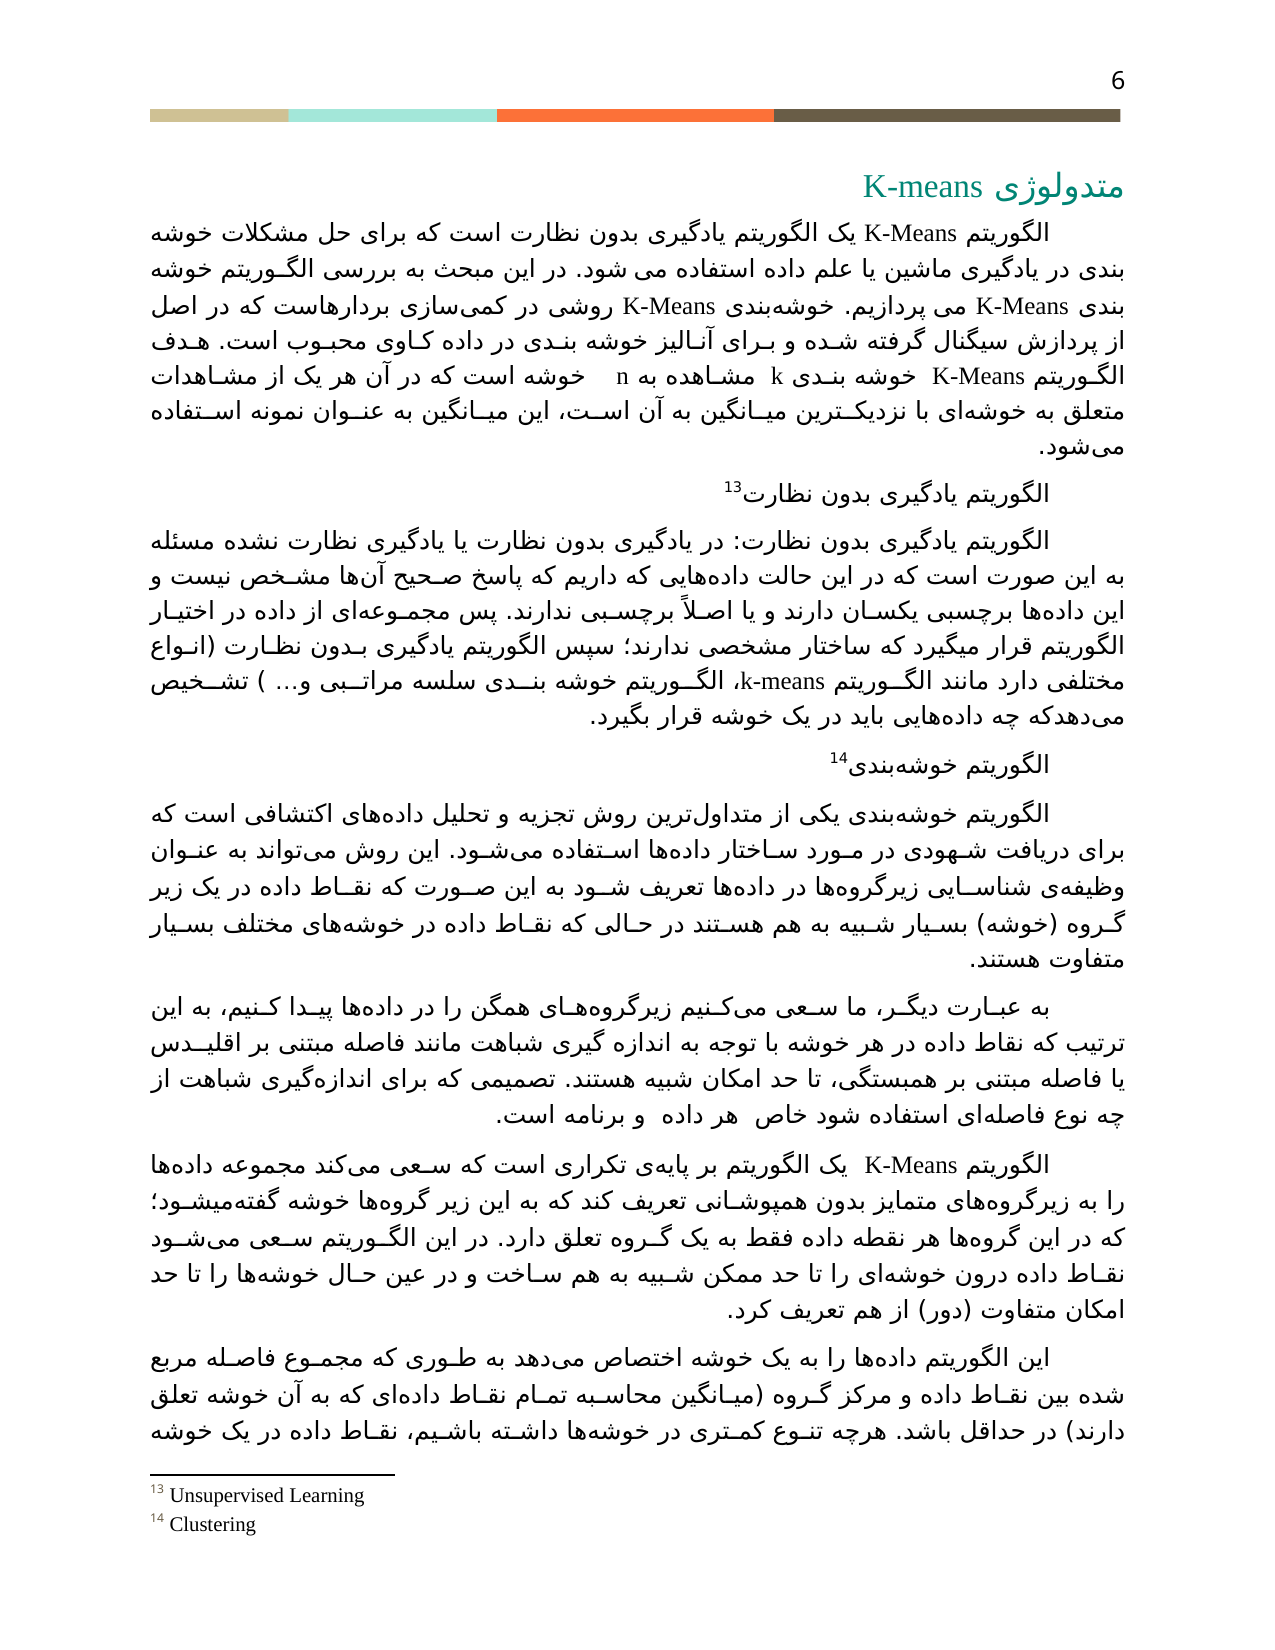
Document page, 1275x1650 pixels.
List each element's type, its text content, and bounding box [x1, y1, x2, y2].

text الگوریتم K-Means یک الگوریتم یادگیری بدون نظارت است که برای حل مشکلات خوشه بندی در یادگیری ماشین یا علم داده استفاده می شود. در این مبحث به بررسی الگوریتم خوشه بندی K-Means می پردازیم. خوشه‌بندی K-Means روشی در کمی‌سازی بردارهاست که در اصل از پردازش سیگنال گرفته شده و برای آنالیز خوشه بندی در داده کاوی محبوب است. هدف الگوریتم K-Means خوشه­ بندی k مشاهده به n خوشه است که در آن هر یک از مشاهدات متعلق به خوشه‌ای با نزدیکترین میانگین به آن است، این میانگین به عنوان ‌نمونه استفاده می‌شود. [150, 218, 1125, 460]
text الگوریتم خوشه‌بندی یکی از متداول‌ترین روش تجزیه و تحلیل داده­‌های اکتشافی است که برای دریافت شهودی در مورد ساختار داده‌ها استفاده می‌شود. این روش می‌تواند به عنوان وظیفه‌ی شناسایی زیرگروه‌ها در داده‌ها تعریف شود به این صورت که نقاط داده در یک زیر گروه (خوشه) بسیار شبیه به هم هستند در حالی که نقاط داده در خوشه‌های مختلف بسیار متفاوت هستند. [150, 798, 1125, 973]
text الگوریتم K-Means یک الگوریتم بر پایه‌ی تکراری است که سعی می‌کند مجموعه داده‌‌ها را به زیرگروه‌های متمایز بدون همپوشانی تعریف کند که به این زیر گروه‌ها خوشه گفته‌می­شود؛ که در این گروه‌ها هر نقطه داده فقط به یک گروه تعلق دارد. در این الگوریتم سعی می‌شود نقاط داده درون خوشه‌ای را تا حد ممکن شبیه به هم ساخت و در عین حال خوشه‌ها را تا حد امکان متفاوت (دور) از هم تعریف کرد. [150, 1149, 1125, 1324]
picture [150, 109, 1121, 122]
subtitle متدولوژی K-means [150, 166, 1125, 205]
text الگوریتم یادگیری بدون نظارت [150, 479, 1125, 508]
text به عبارت دیگر، ما سعی می‌کنیم زیرگروه‌های همگن را در داده‌ها پیدا کنیم، به این ترتیب که نقاط داده در هر خوشه با توجه به اندازه گیری شباهت مانند فاصله مبتنی بر اقلیدس یا فاصله مبتنی بر همبستگی، تا حد امکان شبیه هستند. تصمیمی که برای اندازه‌گیری شباهت از چه نوع فاصله‌ای استفاده شود خاص هر داده و برنامه است. [150, 992, 1125, 1130]
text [150, 1342, 1125, 1446]
text الگوریتم خوشه‌بندی [150, 749, 1125, 779]
text الگوریتم یادگیری بدون نظارت: در یادگیری بدون نظارت یا یادگیری نظارت نشده مسئله به این صورت است که در این حالت داده‌هایی که داریم که پاسخ صحیح آن‌ها مشخص نیست و این داده‌ها برچسبی یکسان دارند و یا اصلاً برچسبی ندارند. پس مجموعه‌‌ای از داده در اختیار الگوریتم قرار می­گیرد که ساختار مشخصی ندارند؛ سپس الگوریتم یادگیری بدون نظارت (انواع مختلفی دارد مانند الگوریتم k-means، الگوریتم خوشه­ بندی سلسه مراتبی و… ) تشخیص می‌دهدکه چه داده‌هایی باید در یک خوشه قرار بگیرد. [150, 526, 1125, 731]
